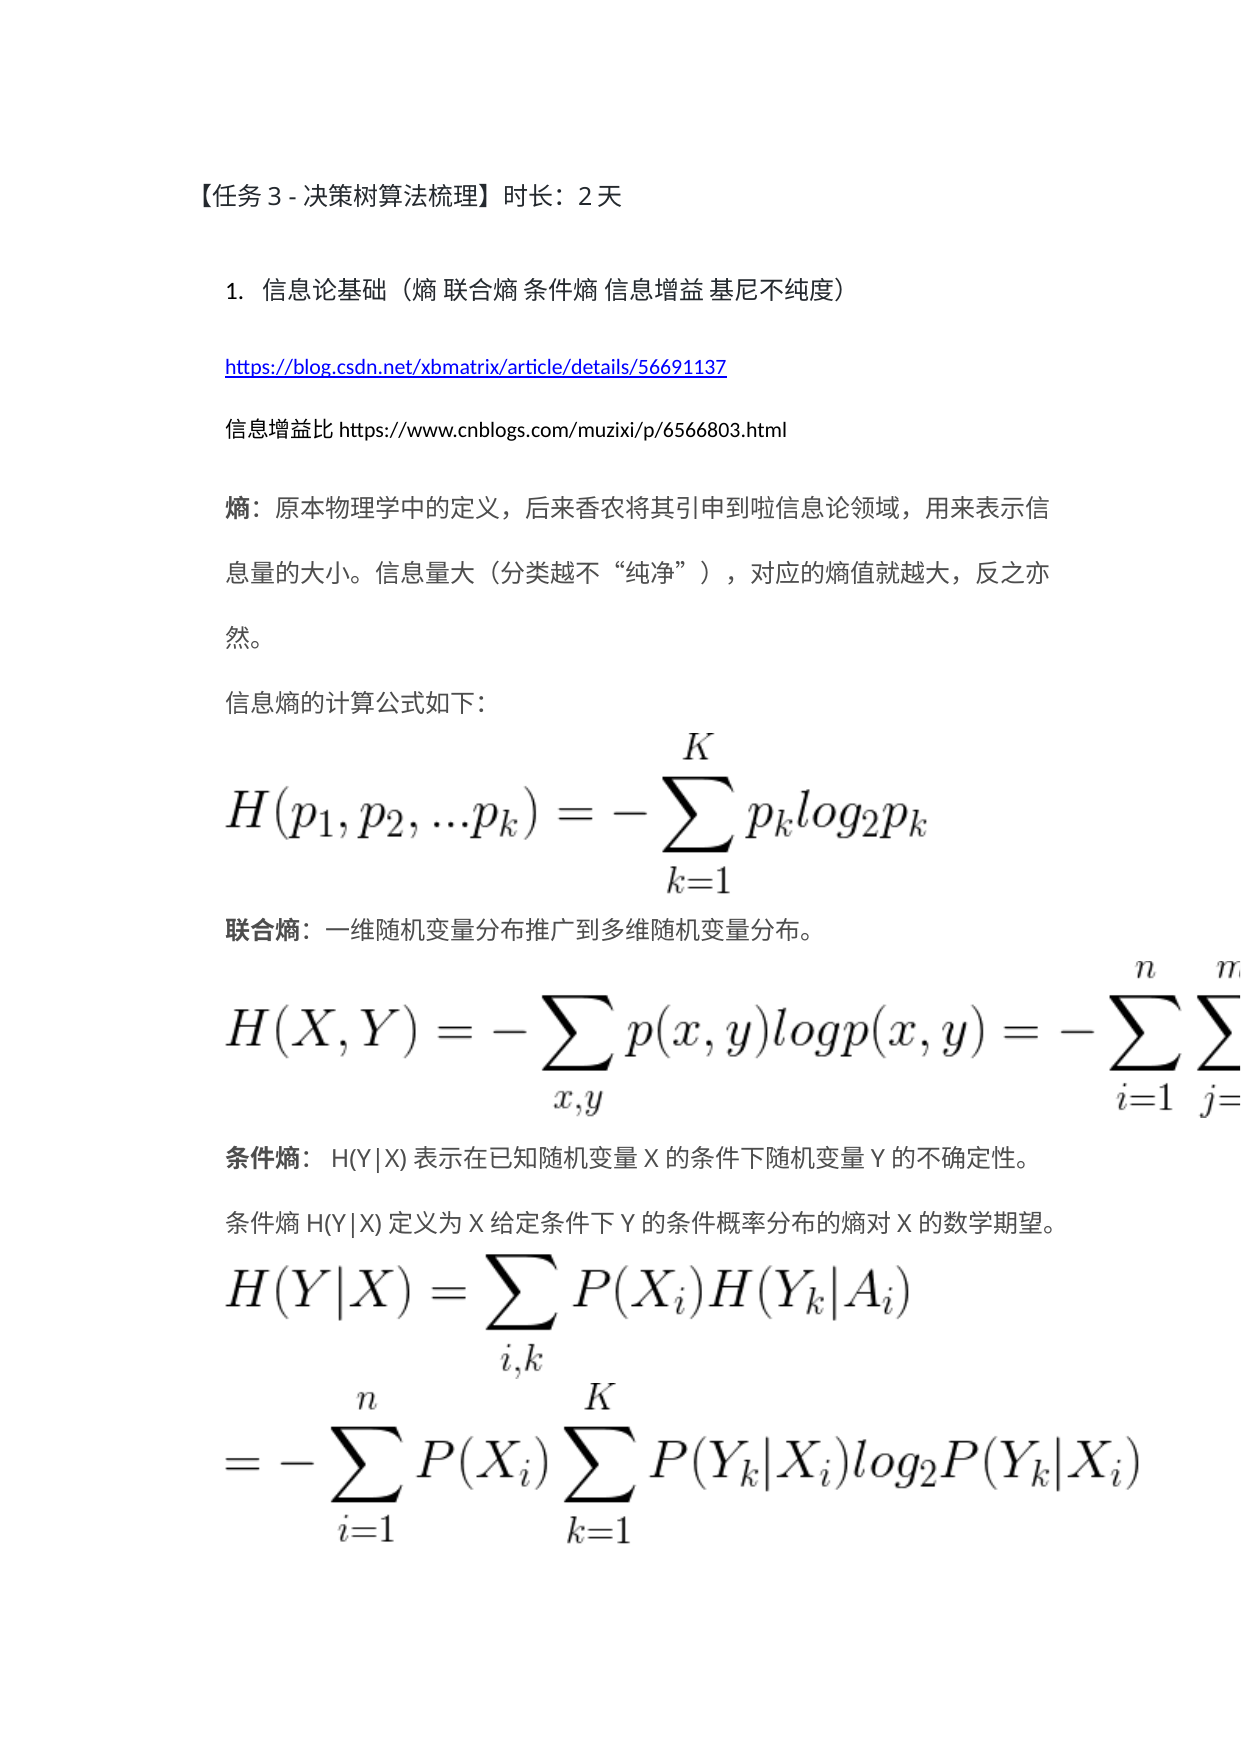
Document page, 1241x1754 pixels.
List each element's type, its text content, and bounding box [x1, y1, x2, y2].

picture [225, 1383, 1139, 1545]
text 【任务3 - 决策树算法梳理】时长：2天 [187, 162, 1053, 227]
picture [225, 961, 1241, 1118]
list 信息增益比https://www.cnblogs.com/muzixi/p/6566803.html [225, 412, 1053, 444]
picture [225, 733, 927, 895]
picture [225, 1253, 910, 1379]
list https://blog.csdn.net/xbmatrix/article/details/56691137 [225, 350, 1053, 383]
list 信息论基础（熵 联合熵 条件熵 信息增益 基尼不纯度） [225, 256, 1053, 321]
